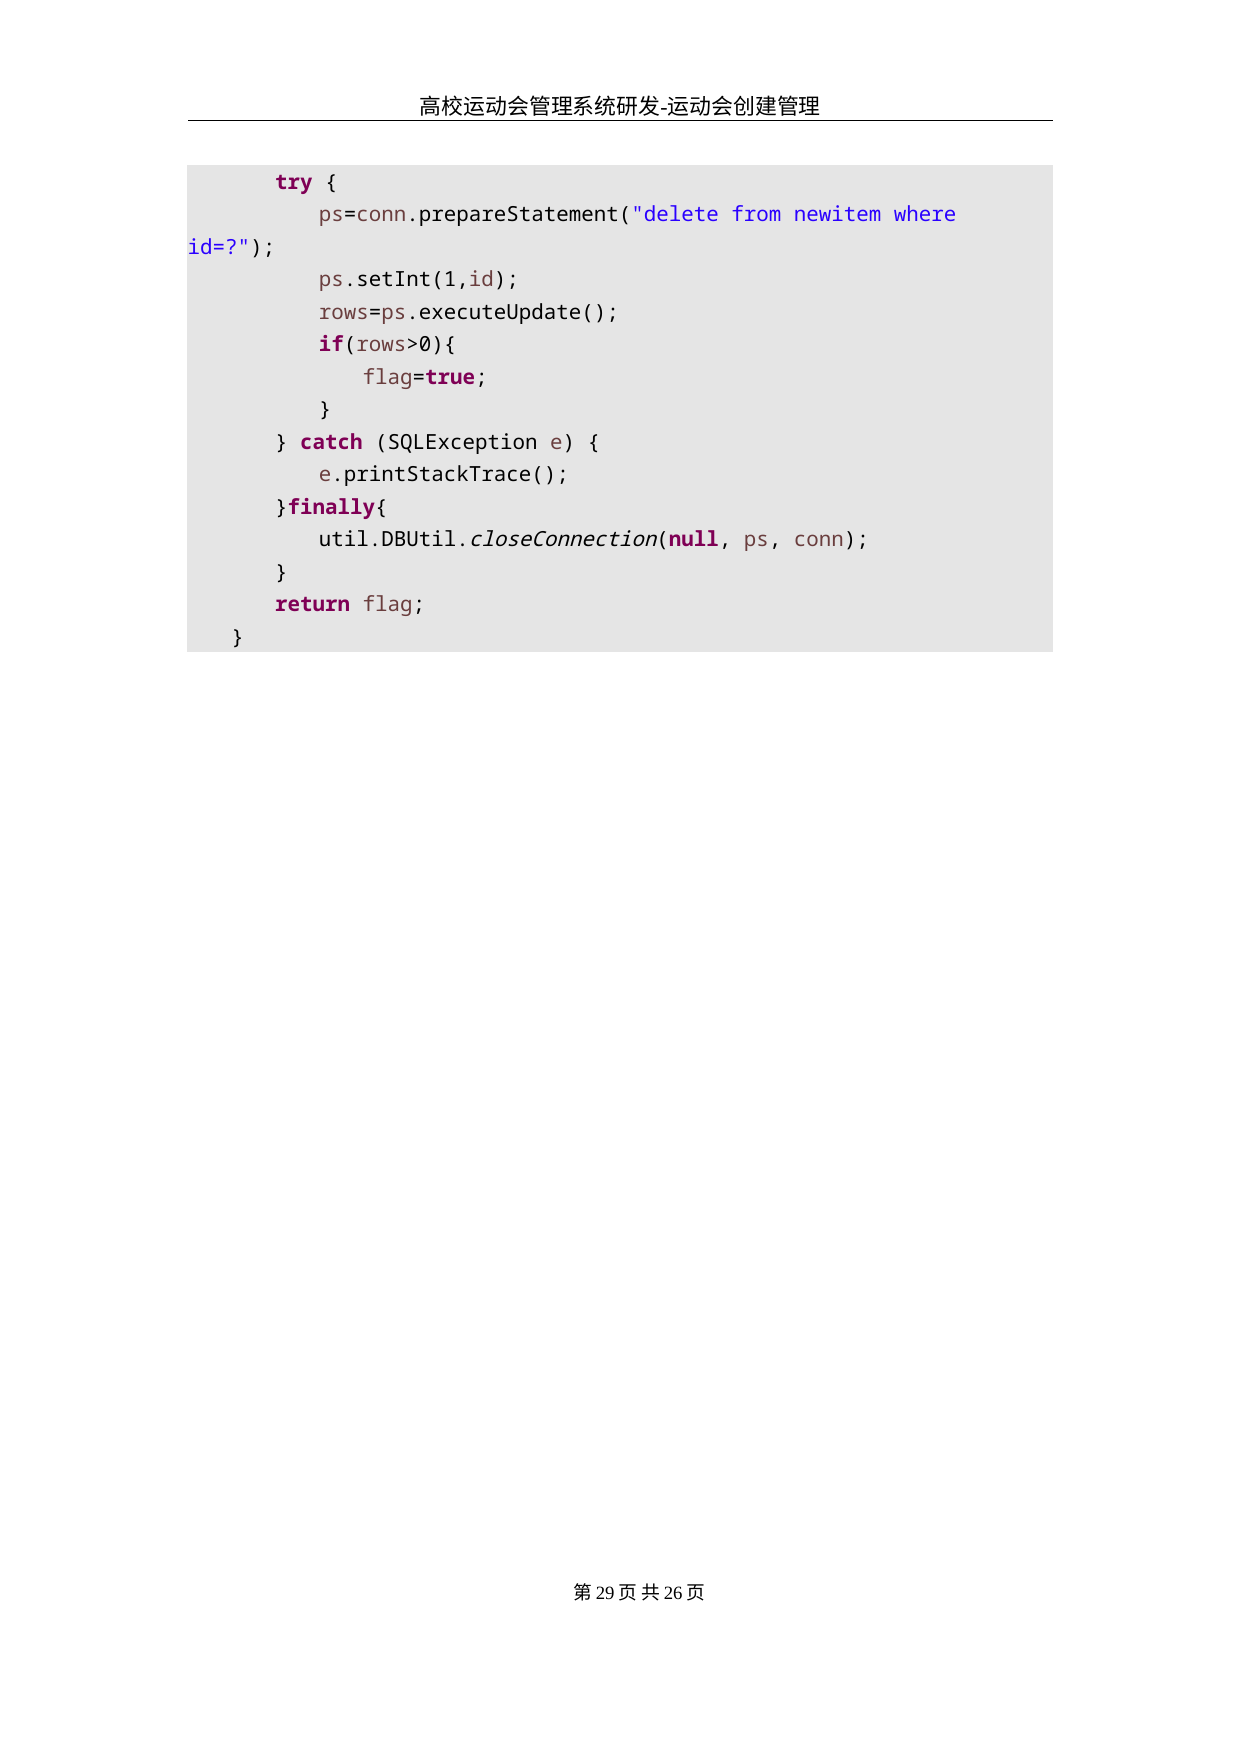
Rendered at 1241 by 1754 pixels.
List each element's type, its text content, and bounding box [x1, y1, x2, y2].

text if(rows>0){ [187, 327, 1053, 360]
text util.DBUtil.closeConnection(null, ps, conn); [187, 522, 1053, 555]
text } [187, 392, 1053, 425]
text rows=ps.executeUpdate(); [187, 295, 1053, 327]
text flag=true; [187, 360, 1053, 392]
text try { [187, 165, 1053, 197]
text ps.setInt(1,id); [187, 262, 1053, 295]
text ps=conn.prepareStatement("delete from newitem where id=?"); [187, 197, 1053, 262]
text } [187, 620, 1053, 652]
text return flag; [187, 587, 1053, 620]
text } catch (SQLException e) { [187, 425, 1053, 457]
text e.printStackTrace(); [187, 457, 1053, 490]
text } [187, 555, 1053, 587]
text }finally{ [187, 490, 1053, 522]
